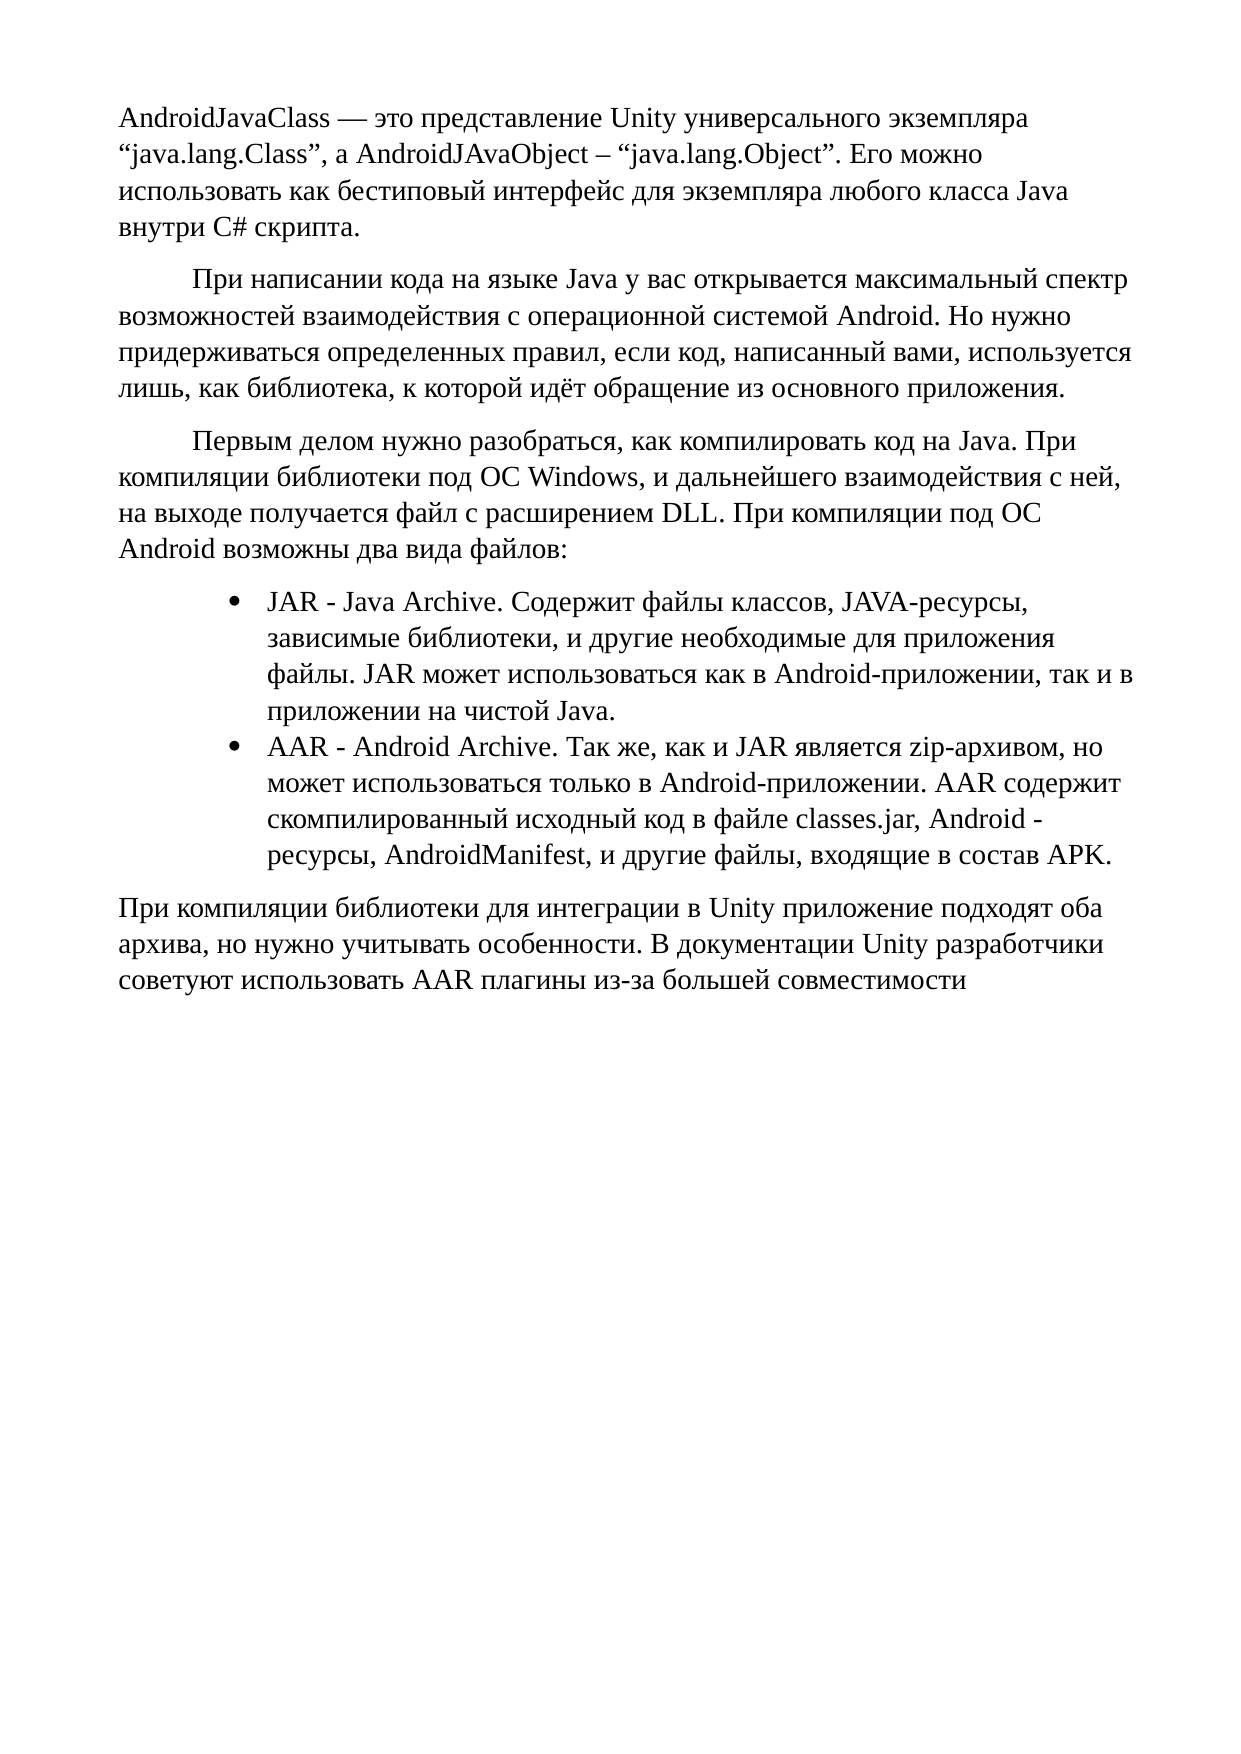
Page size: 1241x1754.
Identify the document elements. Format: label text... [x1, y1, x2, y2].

text Первым делом нужно разобраться, как компилировать код на Java. При компиляции библиотеки под OC Windows, и дальнейшего взаимодействия с ней, на выходе получается файл с расширением DLL. При компиляции под ОС Android возможны два вида файлов: [118, 423, 1140, 565]
list AAR - Android Archive. Так же, как и JAR является zip-архивом, но может использоваться только в Android-приложении. AAR содержит скомпилированный исходный код в файле classes.jar, Android -ресурсы, AndroidManifest, и другие файлы, входящие в состав APK. [229, 729, 1140, 871]
text При компиляции библиотеки для интеграции в Unity приложение подходят оба архива, но нужно учитывать особенности. В документации Unity разработчики советуют использовать AAR плагины из-за большей совместимости [118, 890, 1140, 996]
text При написании кода на языке Java у вас открывается максимальный спектр возможностей взаимодействия с операционной системой Android. Но нужно придерживаться определенных правил, если код, написанный вами, используется лишь, как библиотека, к которой идёт обращение из основного приложения. [118, 262, 1140, 404]
list JAR - Java Archive. Содержит файлы классов, JAVA-ресурсы, зависимые библиотеки, и другие необходимые для приложения файлы. JAR может использоваться как в Android-приложении, так и в приложении на чистой Java. [229, 584, 1140, 726]
